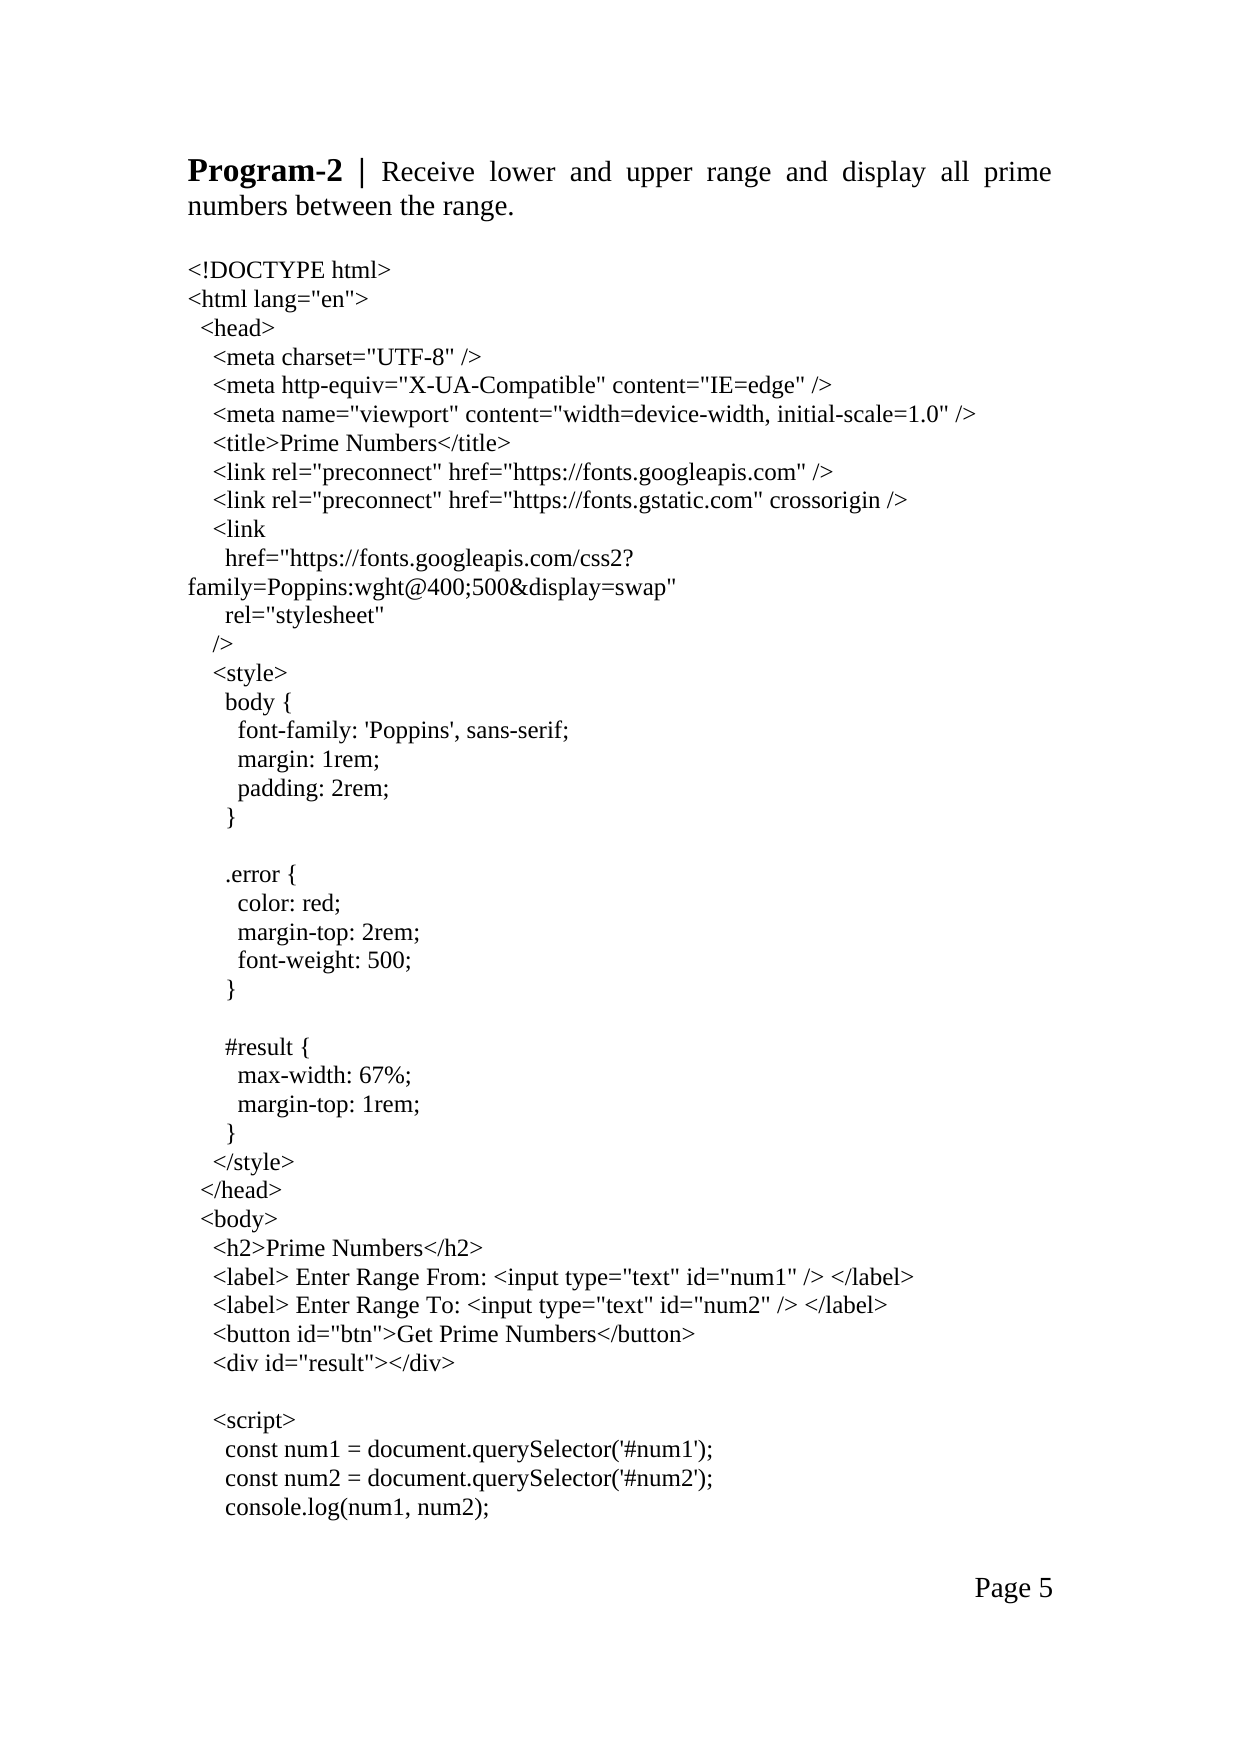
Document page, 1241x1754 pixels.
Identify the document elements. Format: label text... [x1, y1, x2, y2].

text <link [187, 514, 1053, 543]
text <title>Prime Numbers</title> [187, 428, 1053, 457]
text <h2>Prime Numbers</h2> [187, 1233, 1053, 1262]
text <script> [187, 1405, 1053, 1434]
text <label> Enter Range From: <input type="text" id="num1" /> </label> [187, 1262, 1053, 1290]
text <meta name="viewport" content="width=device-width, initial-scale=1.0" /> [187, 399, 1053, 428]
text <link rel="preconnect" href="https://fonts.googleapis.com" /> [187, 457, 1053, 485]
text const num1 = document.querySelector('#num1'); [187, 1434, 1053, 1463]
text <link rel="preconnect" href="https://fonts.gstatic.com" crossorigin /> [187, 485, 1053, 514]
text body { [187, 687, 1053, 715]
text const num2 = document.querySelector('#num2'); [187, 1463, 1053, 1492]
text /> [187, 629, 1053, 658]
text <head> [187, 313, 1053, 342]
text font-weight: 500; [187, 945, 1053, 974]
text color: red; [187, 888, 1053, 917]
text </head> [187, 1175, 1053, 1204]
text .error { [187, 859, 1053, 888]
text font-family: 'Poppins', sans-serif; [187, 715, 1053, 744]
text rel="stylesheet" [187, 600, 1053, 629]
text <div id="result"></div> [187, 1348, 1053, 1377]
text <style> [187, 658, 1053, 687]
text padding: 2rem; [187, 773, 1053, 802]
text <meta charset="UTF-8" /> [187, 342, 1053, 370]
text <body> [187, 1204, 1053, 1233]
text <!DOCTYPE html> [187, 255, 1053, 284]
text <button id="btn">Get Prime Numbers</button> [187, 1319, 1053, 1348]
text margin-top: 1rem; [187, 1089, 1053, 1118]
text } [187, 1118, 1053, 1147]
text <label> Enter Range To: <input type="text" id="num2" /> </label> [187, 1290, 1053, 1319]
text } [187, 802, 1053, 830]
text } [187, 974, 1053, 1003]
text margin: 1rem; [187, 744, 1053, 773]
text <meta http-equiv="X-UA-Compatible" content="IE=edge" /> [187, 370, 1053, 399]
text console.log(num1, num2); [187, 1492, 1053, 1520]
text max-width: 67%; [187, 1060, 1053, 1089]
text <html lang="en"> [187, 284, 1053, 313]
text #result { [187, 1032, 1053, 1060]
text margin-top: 2rem; [187, 917, 1053, 945]
text </style> [187, 1147, 1053, 1175]
text href="https://fonts.googleapis.com/css2?family=Poppins:wght@400;500&display=swap" [187, 543, 1053, 600]
text Program-2 | Receive lower and upper range and display all prime numbers between the range. [187, 150, 1053, 222]
